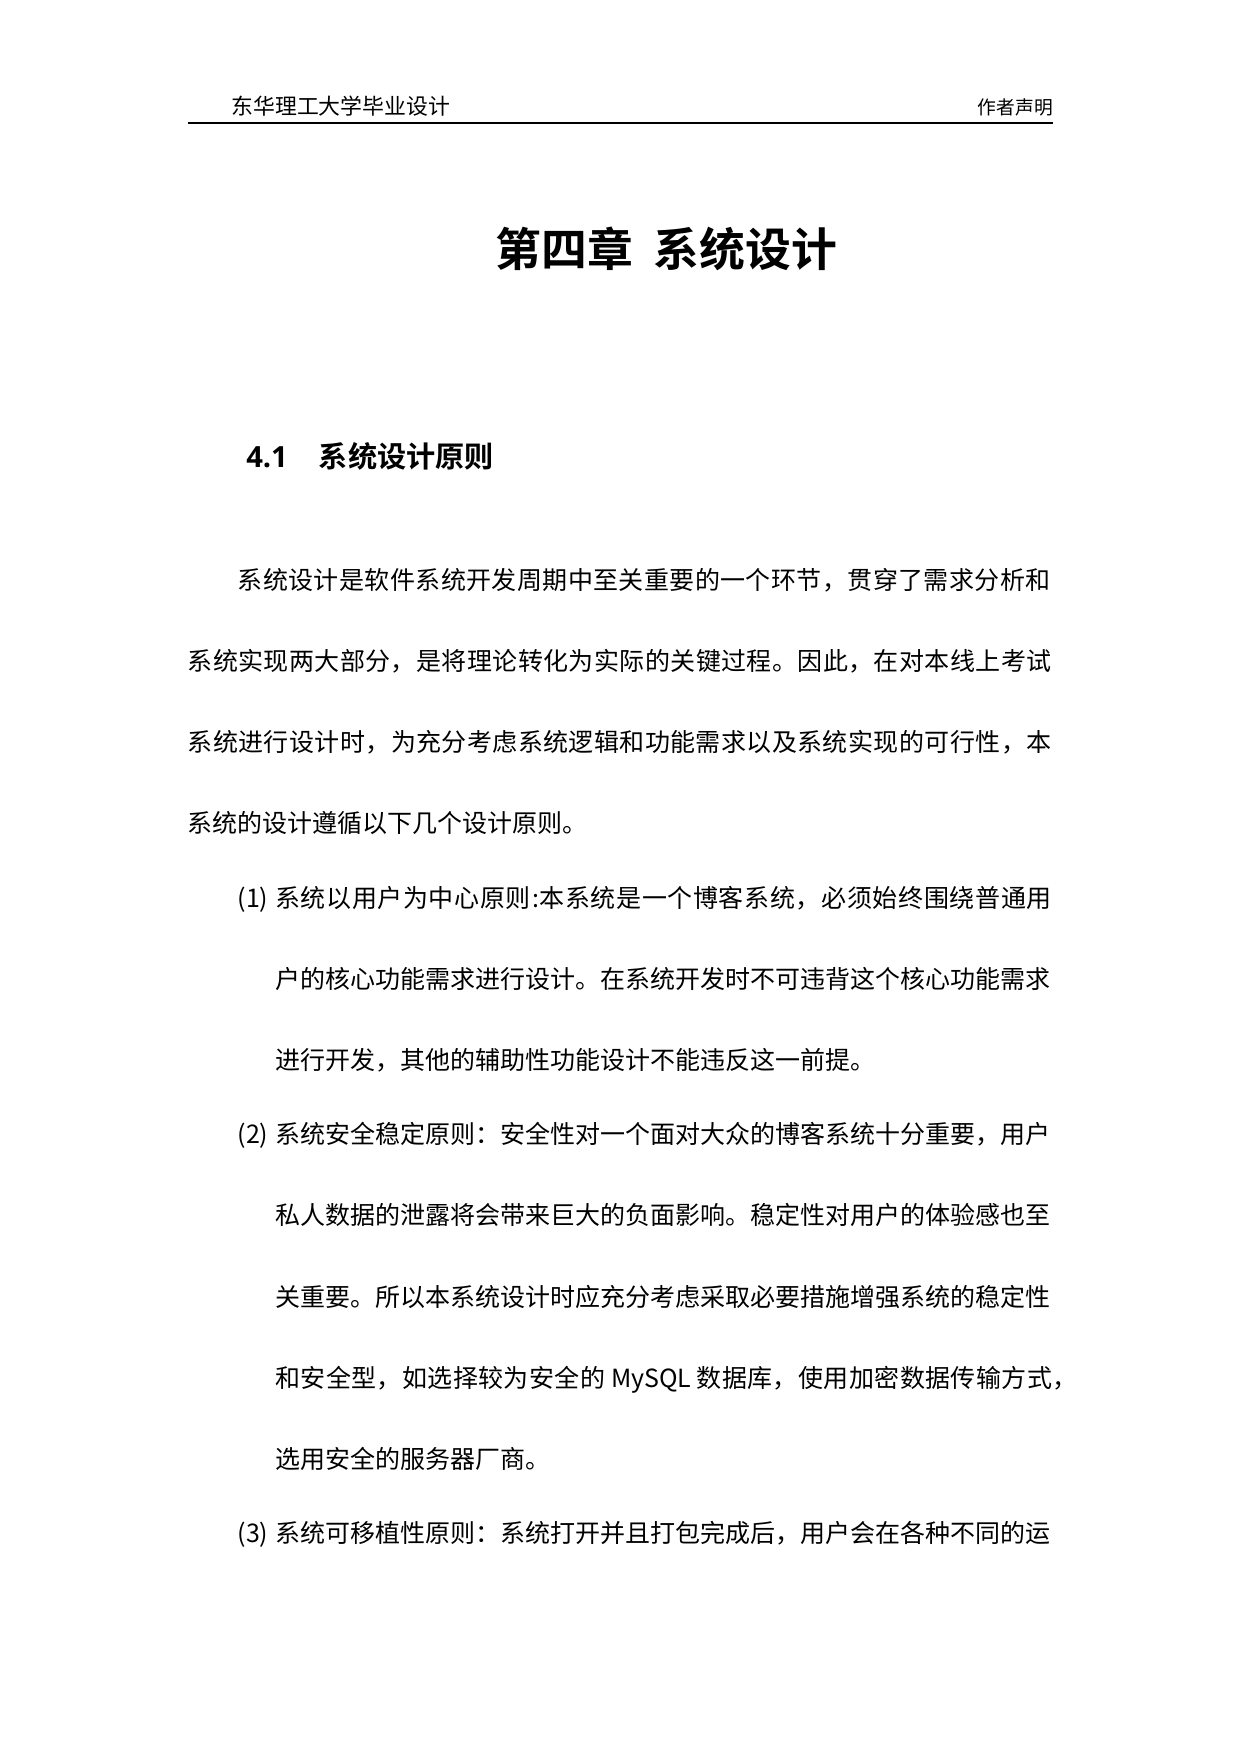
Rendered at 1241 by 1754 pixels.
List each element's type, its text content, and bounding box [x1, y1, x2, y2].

list 系统安全稳定原则：安全性对一个面对大众的博客系统十分重要，用户私人数据的泄露将会带来巨大的负面影响。稳定性对用户的体验感也至关重要。所以本系统设计时应充分考虑采取必要措施增强系统的稳定性和安全型，如选择较为安全的MySQL数据库，使用加密数据传输方式，选用安全的服务器厂商。 [237, 1100, 1053, 1490]
subtitle 第四章 系统设计 [187, 197, 1053, 295]
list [237, 1499, 1053, 1564]
list 系统以用户为中心原则:本系统是一个博客系统，必须始终围绕普通用户的核心功能需求进行设计。在系统开发时不可违背这个核心功能需求进行开发，其他的辅助性功能设计不能违反这一前提。 [237, 864, 1053, 1091]
text 系统设计是软件系统开发周期中至关重要的一个环节，贯穿了需求分析和系统实现两大部分，是将理论转化为实际的关键过程。因此，在对本线上考试系统进行设计时，为充分考虑系统逻辑和功能需求以及系统实现的可行性，本系统的设计遵循以下几个设计原则。 [187, 546, 1053, 854]
subtitle 4.1 系统设计原则 [187, 423, 1053, 488]
